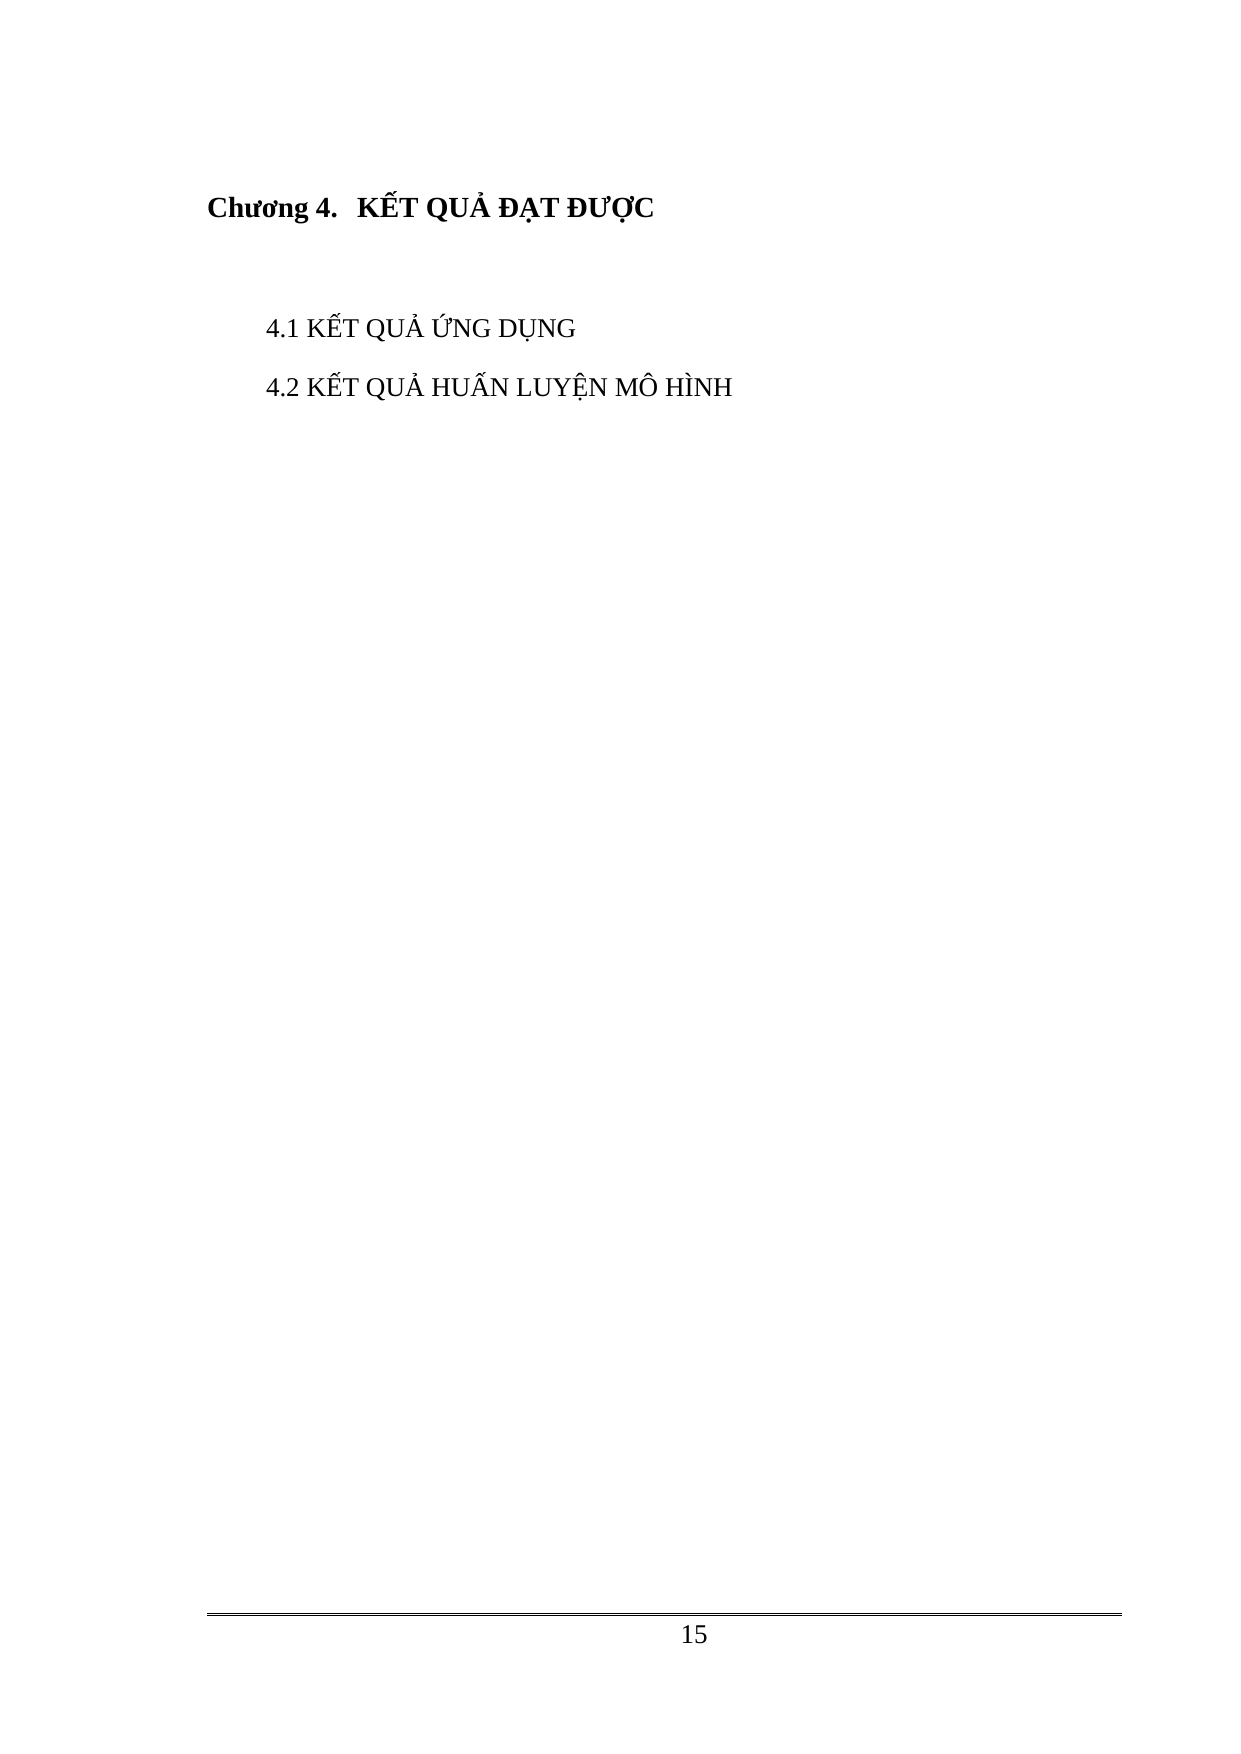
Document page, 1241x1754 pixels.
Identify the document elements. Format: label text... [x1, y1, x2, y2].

text 4.2 KẾT QUẢ HUẤN LUYỆN MÔ HÌNH [207, 371, 1122, 402]
subtitle KẾT QUẢ ĐẠT ĐƯỢC [207, 190, 1122, 223]
text 4.1 KẾT QUẢ ỨNG DỤNG [207, 312, 1122, 343]
